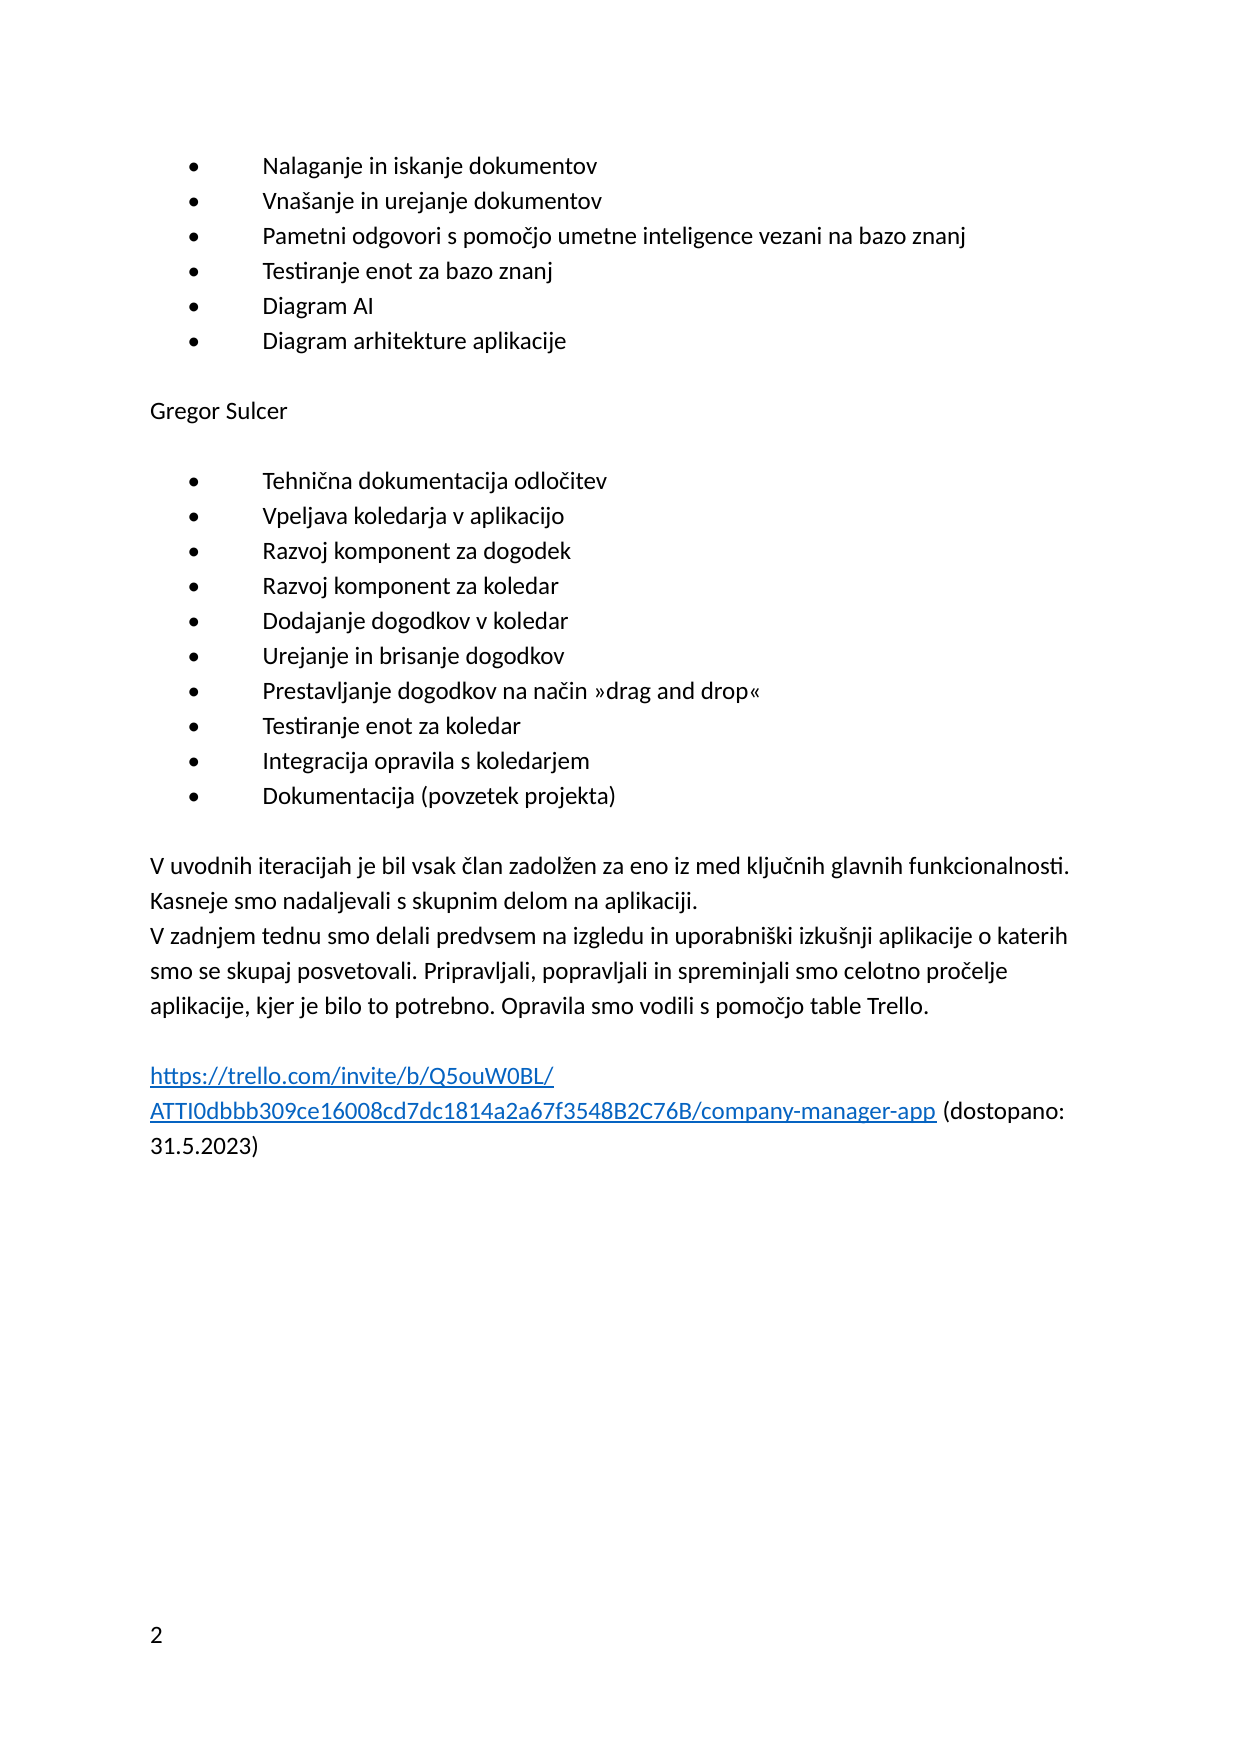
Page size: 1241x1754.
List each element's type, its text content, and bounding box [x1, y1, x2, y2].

list Dodajanje dogodkov v koledar [187, 605, 1090, 636]
list Diagram AI [187, 290, 1090, 321]
list Razvoj komponent za koledar [187, 570, 1090, 601]
list Vnašanje in urejanje dokumentov [187, 185, 1090, 216]
list Pametni odgovori s pomočjo umetne inteligence vezani na bazo znanj [187, 220, 1090, 251]
list Integracija opravila s koledarjem [187, 745, 1090, 776]
text Gregor Sulcer [150, 395, 1090, 426]
list Prestavljanje dogodkov na način »drag and drop« [187, 675, 1090, 706]
text V uvodnih iteracijah je bil vsak član zadolžen za eno iz med ključnih glavnih funkcionalnosti. Kasneje smo nadaljevali s skupnim delom na aplikaciji. [150, 850, 1090, 916]
list Nalaganje in iskanje dokumentov [187, 150, 1090, 181]
text V zadnjem tednu smo delali predvsem na izgledu in uporabniški izkušnji aplikacije o katerih smo se skupaj posvetovali. Pripravljali, popravljali in spreminjali smo celotno pročelje aplikacije, kjer je bilo to potrebno. Opravila smo vodili s pomočjo table Trello. [150, 920, 1090, 1021]
list Testiranje enot za koledar [187, 710, 1090, 741]
list Vpeljava koledarja v aplikacijo [187, 500, 1090, 531]
list Testiranje enot za bazo znanj [187, 255, 1090, 286]
list Tehnična dokumentacija odločitev [187, 465, 1090, 496]
text https://trello.com/invite/b/Q5ouW0BL/ATTI0dbbb309ce16008cd7dc1814a2a67f3548B2C76B/company-manager-app (dostopano: 31.5.2023) [150, 1060, 1090, 1161]
list Dokumentacija (povzetek projekta) [187, 780, 1090, 811]
list Razvoj komponent za dogodek [187, 535, 1090, 566]
list Diagram arhitekture aplikacije [187, 325, 1090, 356]
list Urejanje in brisanje dogodkov [187, 640, 1090, 671]
